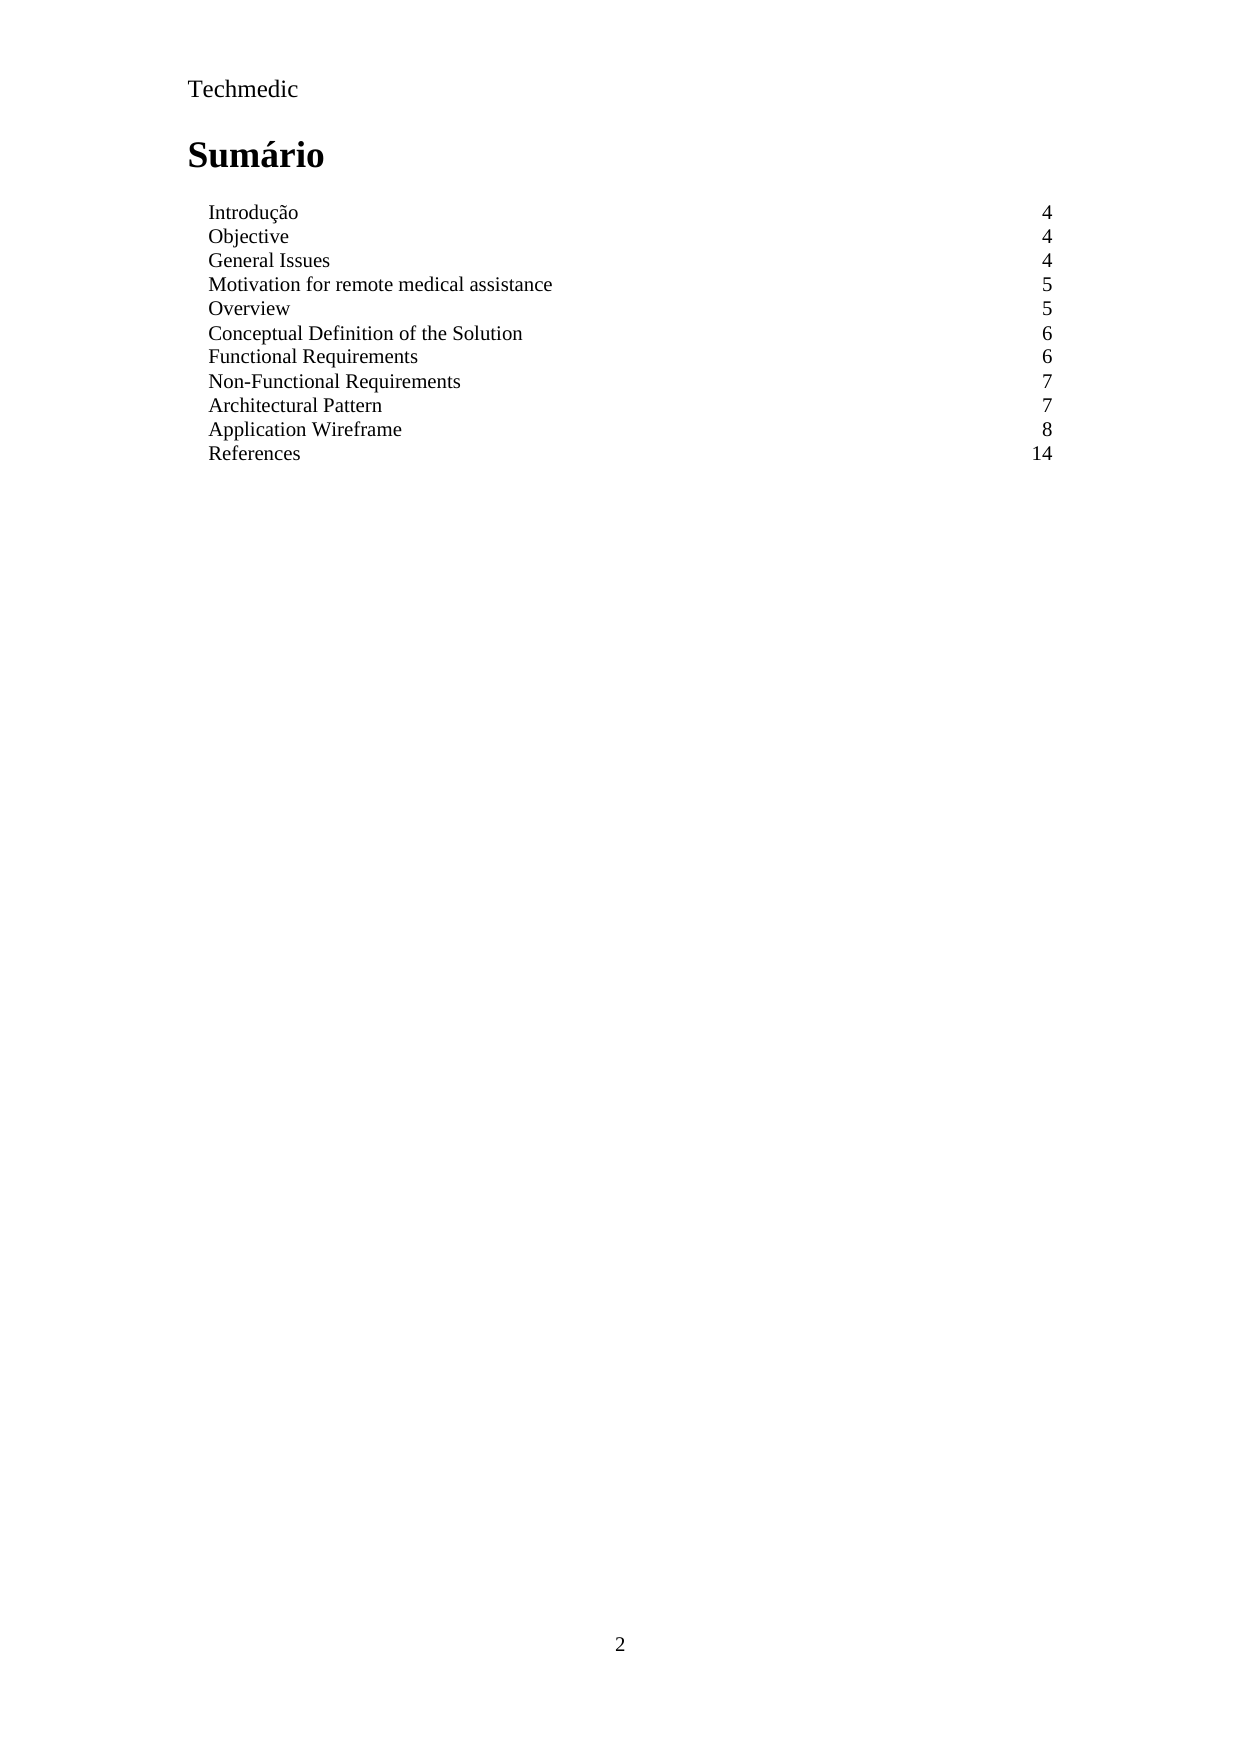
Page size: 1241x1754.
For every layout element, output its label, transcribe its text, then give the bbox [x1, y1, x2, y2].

text Sumário [187, 133, 1053, 176]
